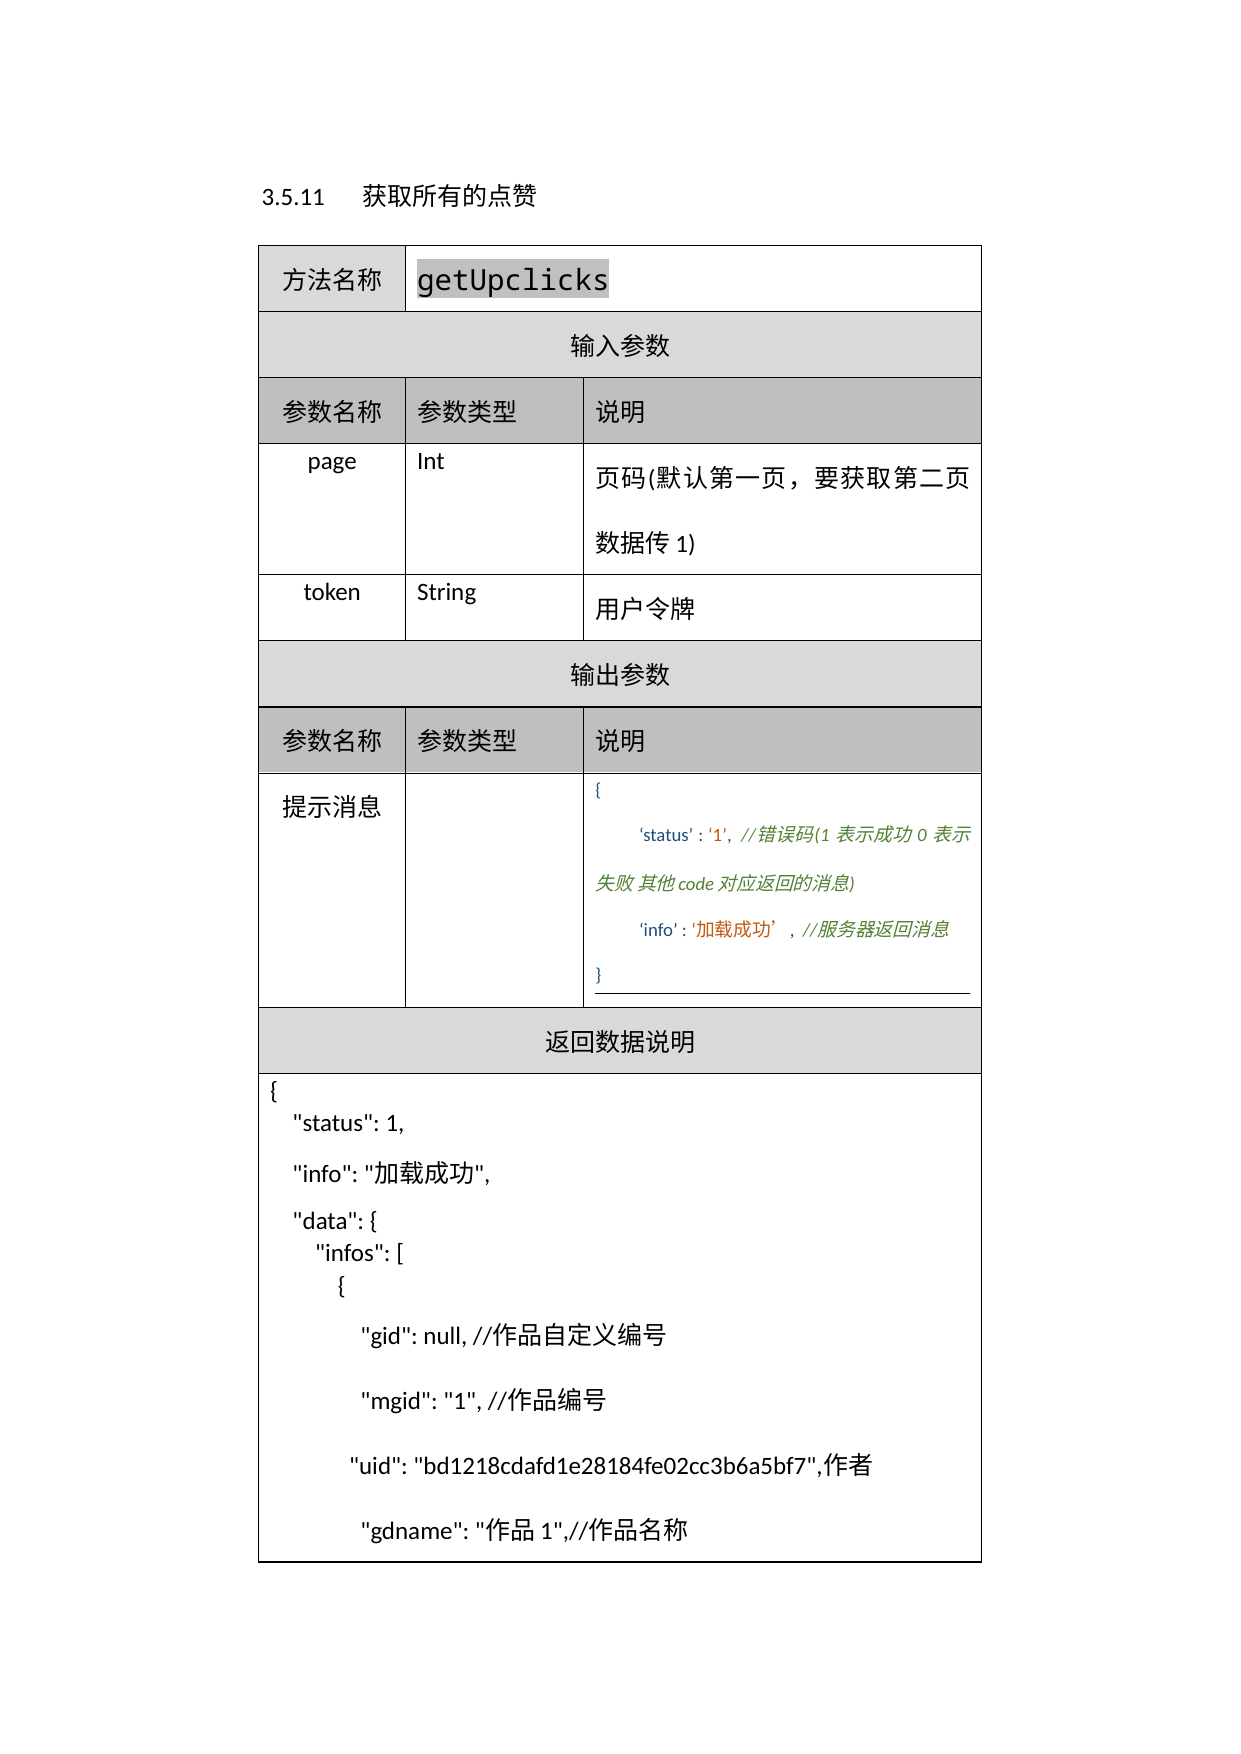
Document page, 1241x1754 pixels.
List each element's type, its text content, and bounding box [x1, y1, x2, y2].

table_cell token [259, 575, 405, 640]
table_cell 参数名称 [259, 708, 405, 772]
table_cell [406, 774, 583, 1007]
table_cell { ‘status’ : ‘1’, //错误码(1 表示成功 0 表示失败 其他code对应返回的消息) ‘info’ : ‘加载成功’, //服务器返回消息 } [584, 774, 981, 1007]
table_cell Int [406, 444, 583, 574]
table_cell 说明 [584, 378, 981, 443]
table_cell 参数类型 [406, 708, 583, 772]
table_cell 提示消息 [259, 774, 405, 1007]
table_cell 页码(默认第一页，要获取第二页数据传1) [584, 444, 981, 574]
table_header 方法名称 [259, 246, 405, 311]
list 获取所有的点赞 [261, 162, 1053, 227]
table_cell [259, 1074, 981, 1561]
table_cell 输出参数 [259, 641, 981, 706]
table_cell String [406, 575, 583, 640]
table_cell 参数名称 [259, 378, 405, 443]
table_cell 输入参数 [259, 312, 981, 377]
table_cell 用户令牌 [584, 575, 981, 640]
table_cell page [259, 444, 405, 574]
table_cell 参数类型 [406, 378, 583, 443]
table_header getUpclicks [406, 246, 981, 311]
table_cell 返回数据说明 [259, 1008, 981, 1073]
table_cell 说明 [584, 708, 981, 772]
